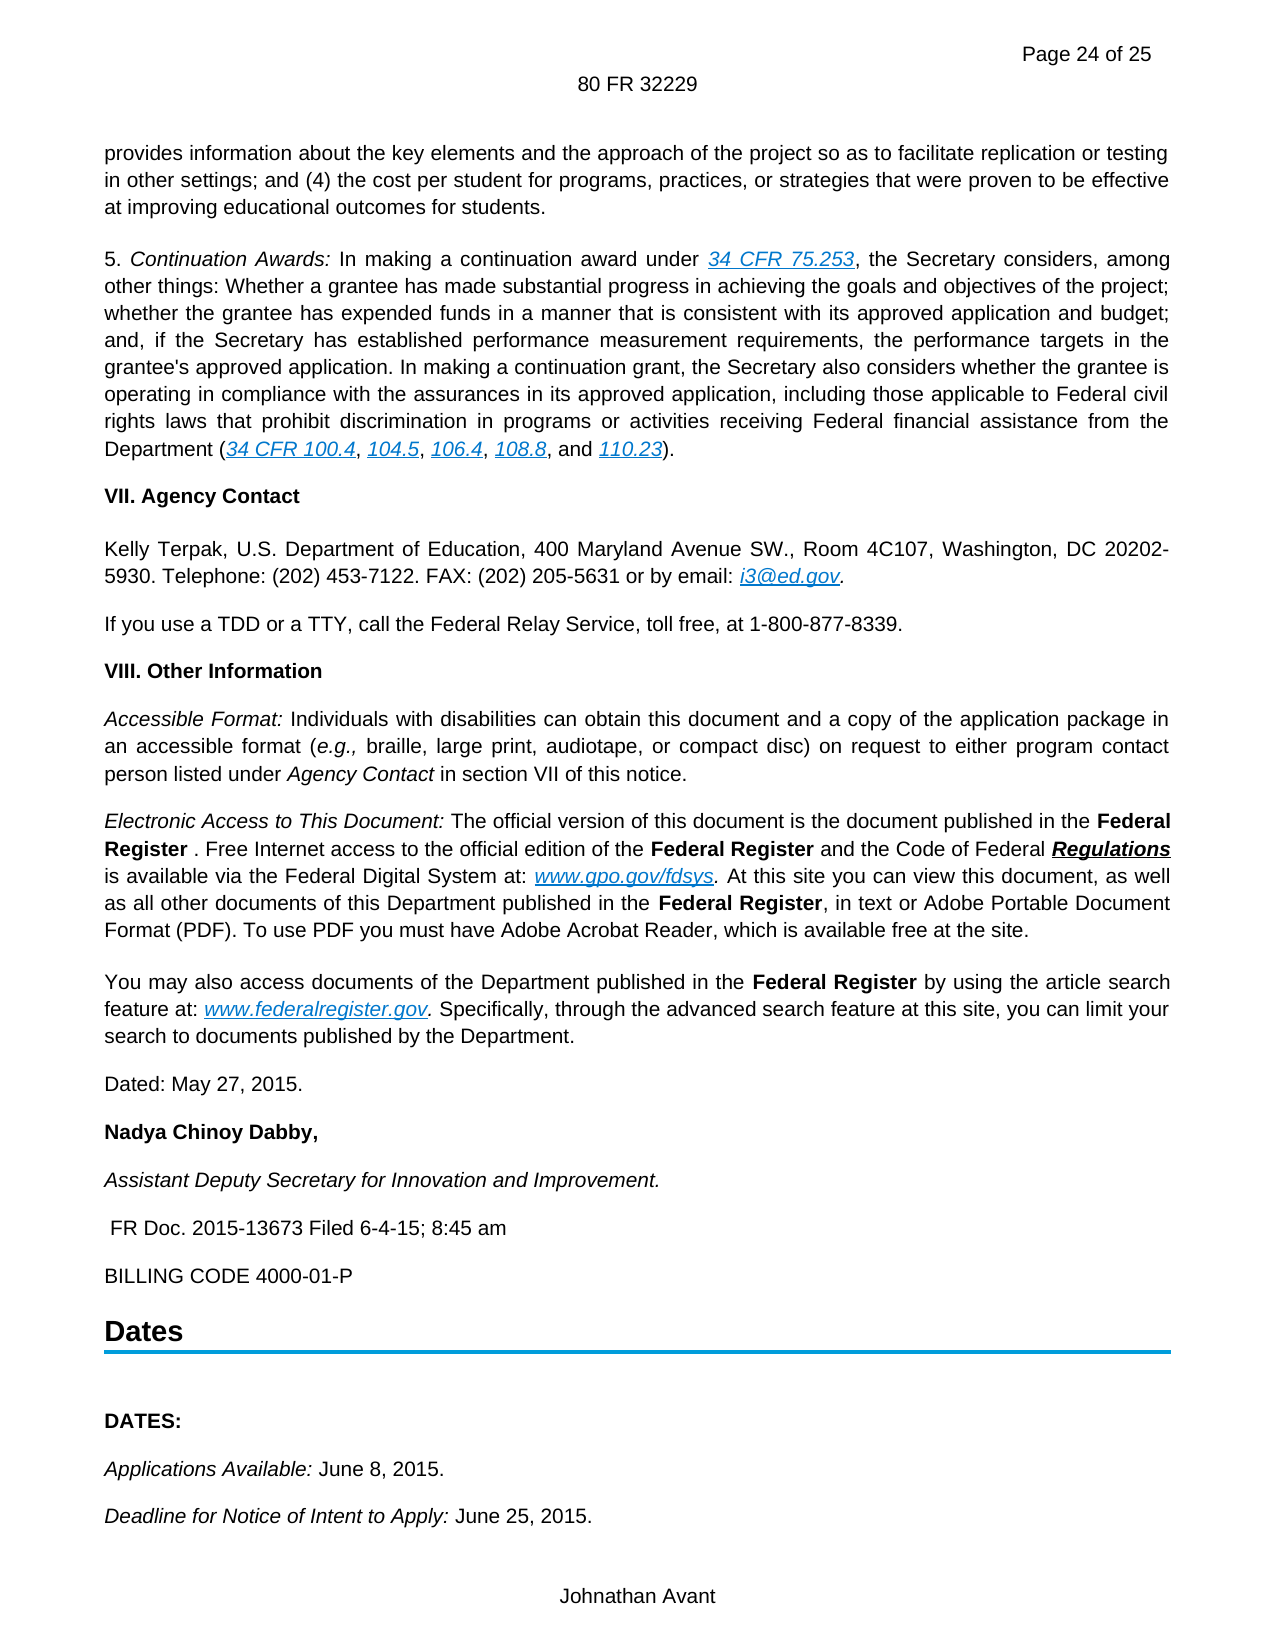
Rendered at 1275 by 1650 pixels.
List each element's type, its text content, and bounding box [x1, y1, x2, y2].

text BILLING CODE 4000-01-P [104, 1260, 1171, 1287]
text Accessible Format: Individuals with disabilities can obtain this document and a copy of the application package in an accessible format (e.g., braille, large print, audiotape, or compact disc) on request to either program contact person listed under Agency Contact in section VII of this notice. [104, 704, 1171, 785]
text Nadya Chinoy Dabby, [104, 1117, 1171, 1144]
text Kelly Terpak, U.S. Department of Education, 400 Maryland Avenue SW., Room 4C107, Washington, DC 20202-5930. Telephone: (202) 453-7122. FAX: (202) 205-5631 or by email: i3@ed.gov. [104, 533, 1171, 587]
text 5. Continuation Awards: In making a continuation award under 34 CFR 75.253, the Secretary considers, among other things: Whether a grantee has made substantial progress in achieving the goals and objectives of the project; whether the grantee has expended funds in a manner that is consistent with its approved application and budget; and, if the Secretary has established performance measurement requirements, the performance targets in the grantee's approved application. In making a continuation grant, the Secretary also considers whether the grantee is operating in compliance with the assurances in its approved application, including those applicable to Federal civil rights laws that prohibit discrimination in programs or activities receiving Federal financial assistance from the Department (34 CFR 100.4, 104.5, 106.4, 108.8, and 110.23). [104, 244, 1171, 460]
text You may also access documents of the Department published in the Federal Register by using the article search feature at: www.federalregister.gov. Specifically, through the advanced search feature at this site, you can limit your search to documents published by the Department. [104, 967, 1171, 1048]
text VIII. Other Information [104, 656, 1171, 683]
text FR Doc. 2015-13673 Filed 6-4-15; 8:45 am [104, 1212, 1171, 1239]
text Assistant Deputy Secretary for Innovation and Improvement. [104, 1164, 1171, 1192]
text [104, 137, 1171, 219]
text If you use a TDD or a TTY, call the Federal Relay Service, toll free, at 1-800-877-8339. [104, 608, 1171, 635]
text VII. Agency Contact [104, 481, 1171, 508]
text Electronic Access to This Document: The official version of this document is the document published in the Federal Register . Free Internet access to the official edition of the Federal Register and the Code of Federal Regulations is available via the Federal Digital System at: www.gpo.gov/fdsys. At this site you can view this document, as well as all other documents of this Department published in the Federal Register, in text or Adobe Portable Document Format (PDF). To use PDF you must have Adobe Acrobat Reader, which is available free at the site. [104, 806, 1171, 942]
text Dates [104, 1312, 1171, 1348]
text Applications Available: June 8, 2015. [104, 1453, 1171, 1480]
text Dated: May 27, 2015. [104, 1069, 1171, 1096]
text Deadline for Notice of Intent to Apply: June 25, 2015. [104, 1501, 1171, 1528]
text DATES: [104, 1405, 1171, 1432]
